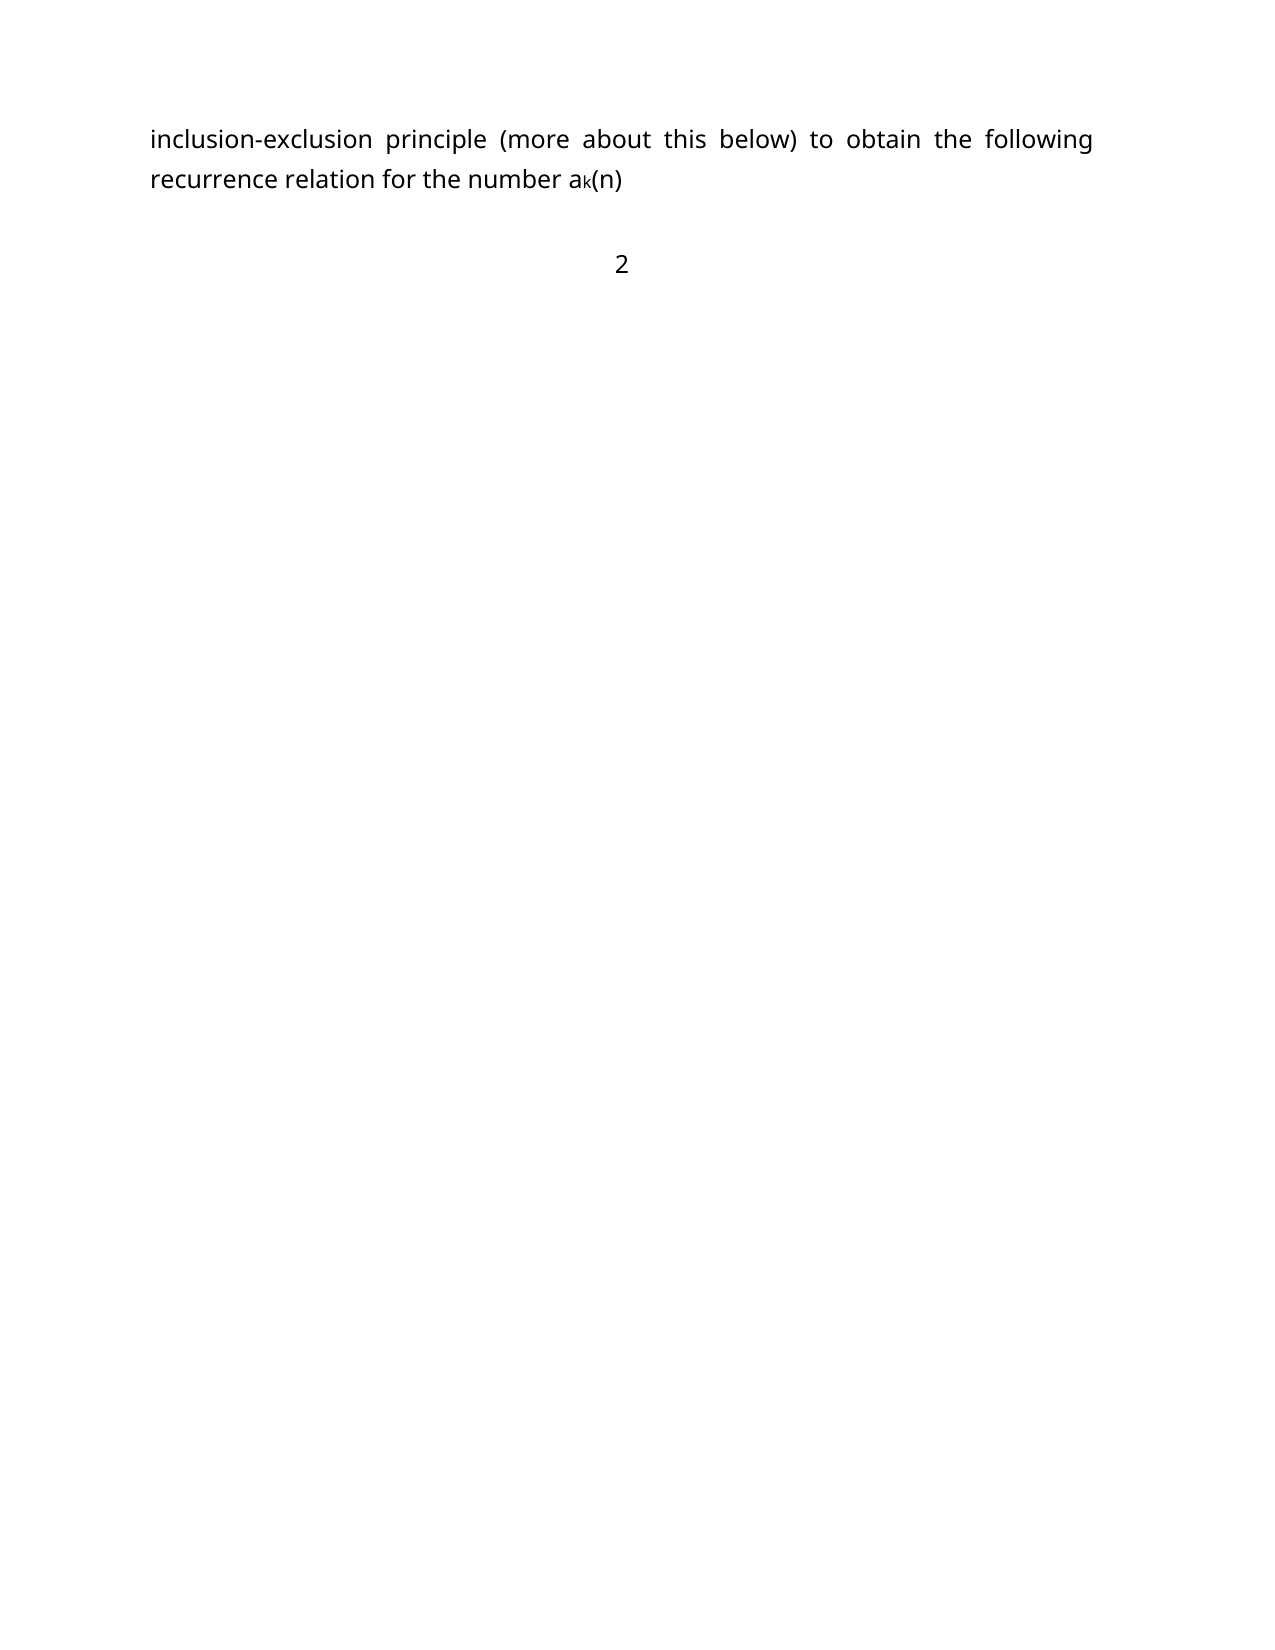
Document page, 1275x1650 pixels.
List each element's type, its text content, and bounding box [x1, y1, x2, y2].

text 2 [150, 254, 629, 279]
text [150, 117, 1095, 196]
